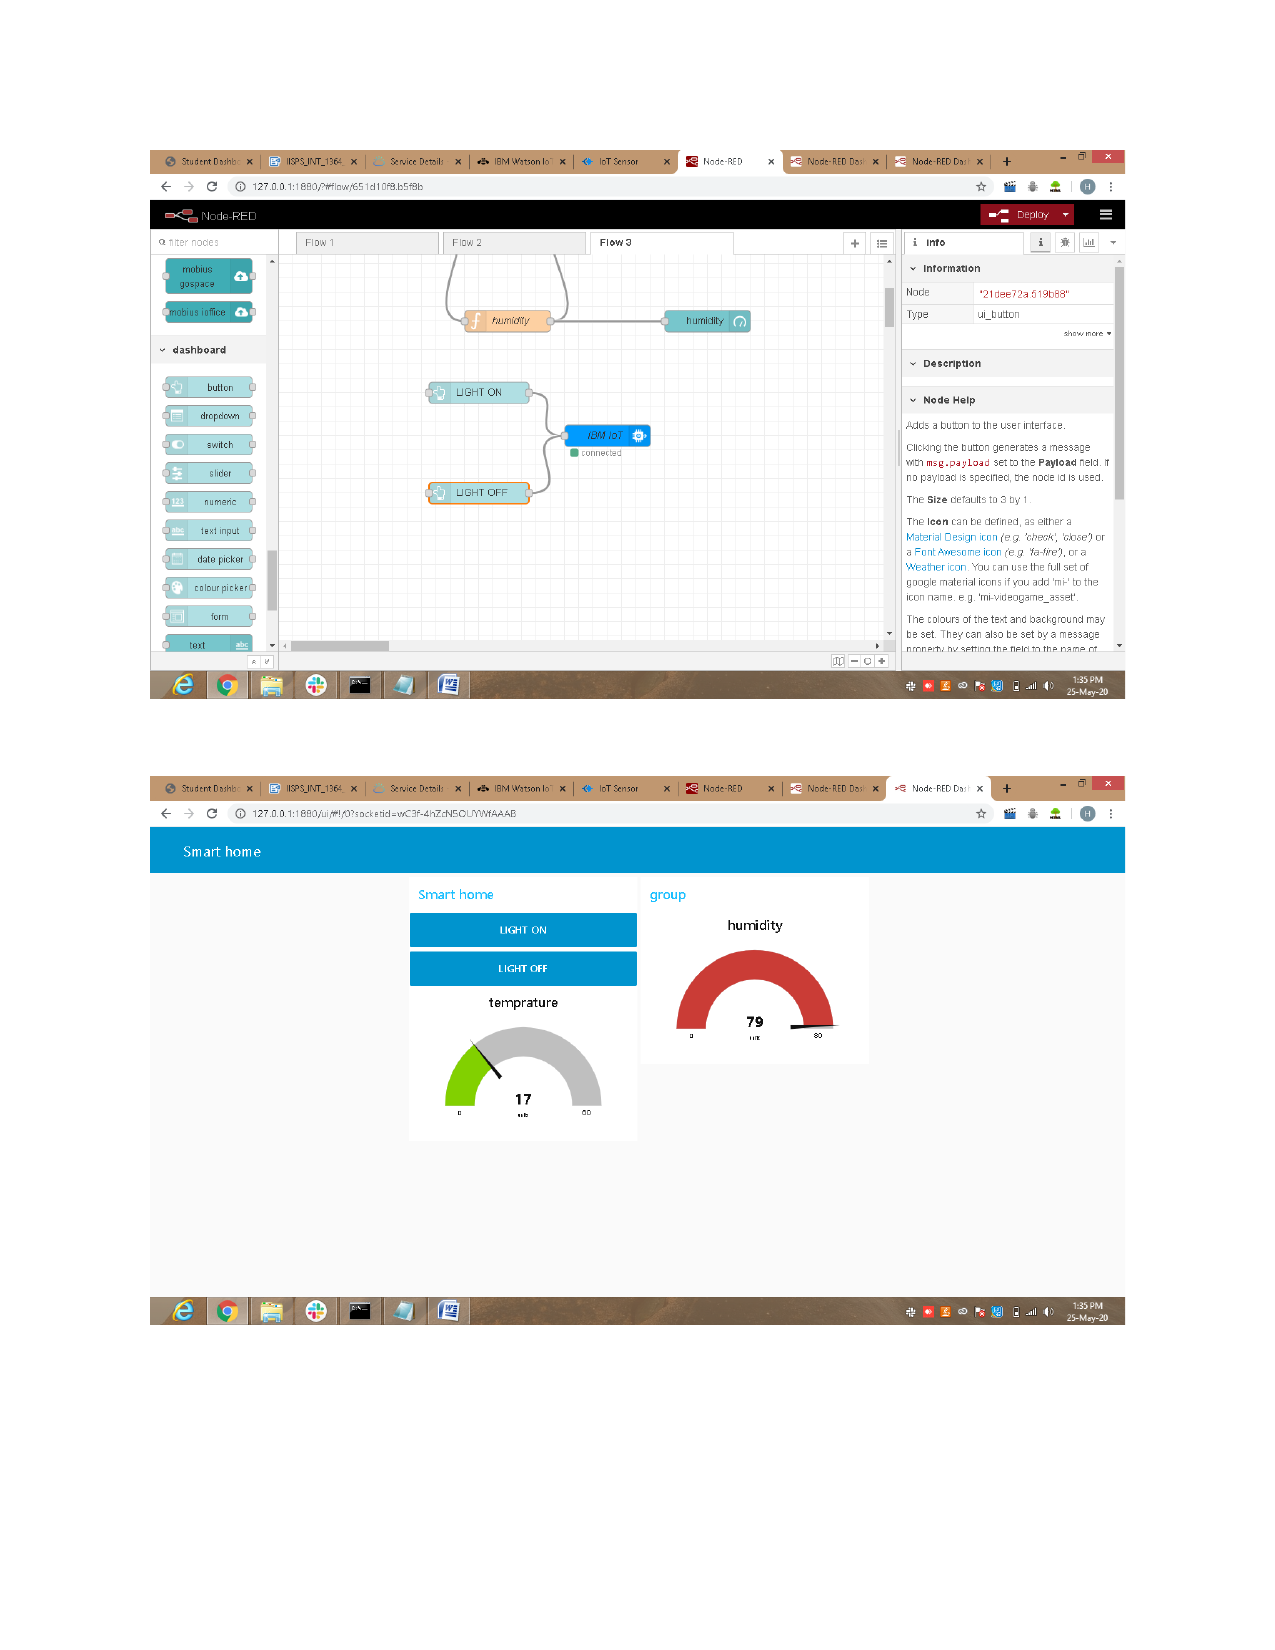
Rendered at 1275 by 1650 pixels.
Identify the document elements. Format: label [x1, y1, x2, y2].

picture [150, 776, 1125, 826]
picture [150, 150, 1125, 699]
picture [150, 874, 1125, 1325]
